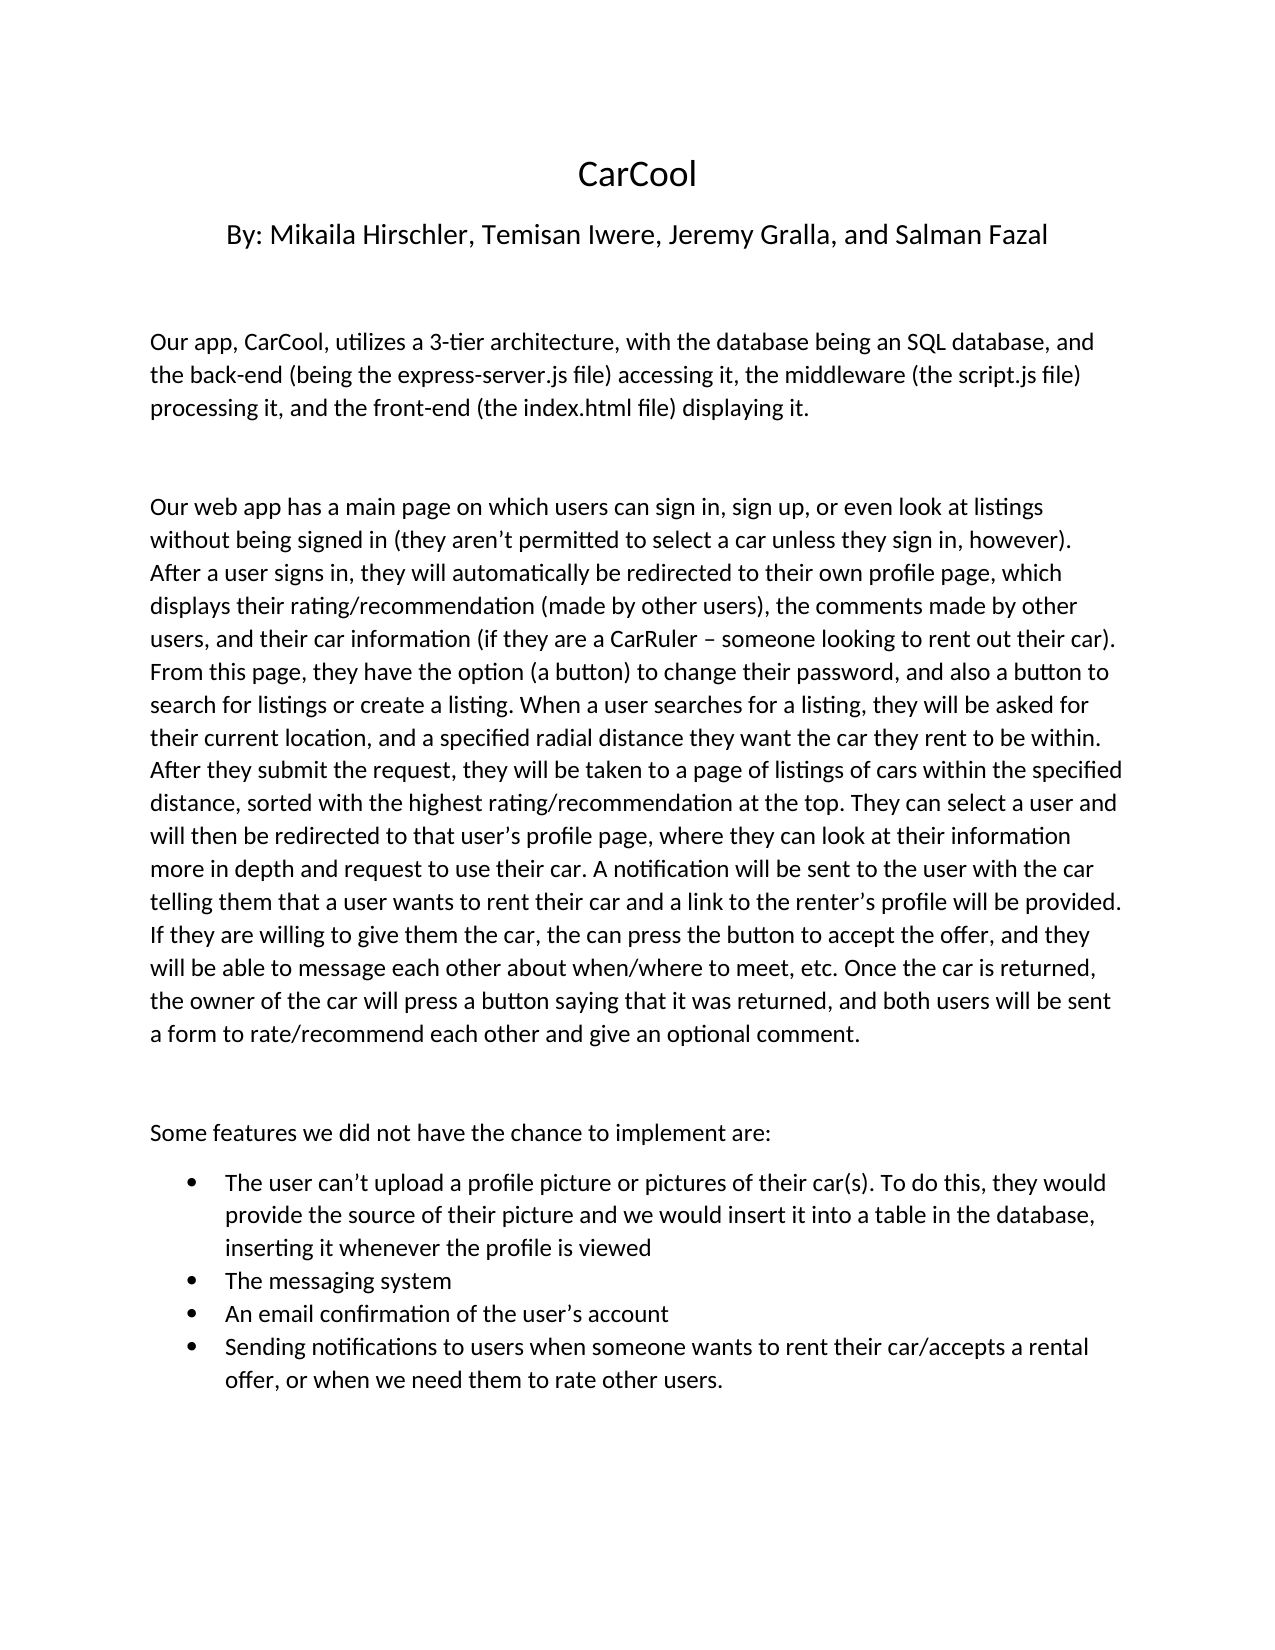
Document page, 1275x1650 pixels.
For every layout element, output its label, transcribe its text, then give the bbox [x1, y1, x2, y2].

text Some features we did not have the chance to implement are: [150, 1117, 1125, 1148]
text Our app, CarCool, utilizes a 3-tier architecture, with the database being an SQL database, and the back-end (being the express-server.js file) accessing it, the middleware (the script.js file) processing it, and the front-end (the index.html file) displaying it. [150, 326, 1125, 423]
text By: Mikaila Hirschler, Temisan Iwere, Jeremy Gralla, and Salman Fazal [150, 216, 1125, 252]
list An email confirmation of the user’s account [187, 1298, 1125, 1329]
list Sending notifications to users when someone wants to rent their car/accepts a rental offer, or when we need them to rate other users. [187, 1331, 1125, 1395]
text CarCool [150, 150, 1125, 196]
text Our web app has a main page on which users can sign in, sign up, or even look at listings without being signed in (they aren’t permitted to select a car unless they sign in, however). After a user signs in, they will automatically be redirected to their own profile page, which displays their rating/recommendation (made by other users), the comments made by other users, and their car information (if they are a CarRuler – someone looking to rent out their car). From this page, they have the option (a button) to change their password, and also a button to search for listings or create a listing. When a user searches for a listing, they will be asked for their current location, and a specified radial distance they want the car they rent to be within. After they submit the request, they will be taken to a page of listings of cars within the specified distance, sorted with the highest rating/recommendation at the top. They can select a user and will then be redirected to that user’s profile page, where they can look at their information more in depth and request to use their car. A notification will be sent to the user with the car telling them that a user wants to rent their car and a link to the renter’s profile will be provided. If they are willing to give them the car, the can press the button to accept the offer, and they will be able to message each other about when/where to meet, etc. Once the car is returned, the owner of the car will press a button saying that it was returned, and both users will be sent a form to rate/recommend each other and give an optional comment. [150, 491, 1125, 1048]
list The user can’t upload a profile picture or pictures of their car(s). To do this, they would provide the source of their picture and we would insert it into a table in the database, inserting it whenever the profile is viewed [187, 1167, 1125, 1263]
list The messaging system [187, 1266, 1125, 1296]
